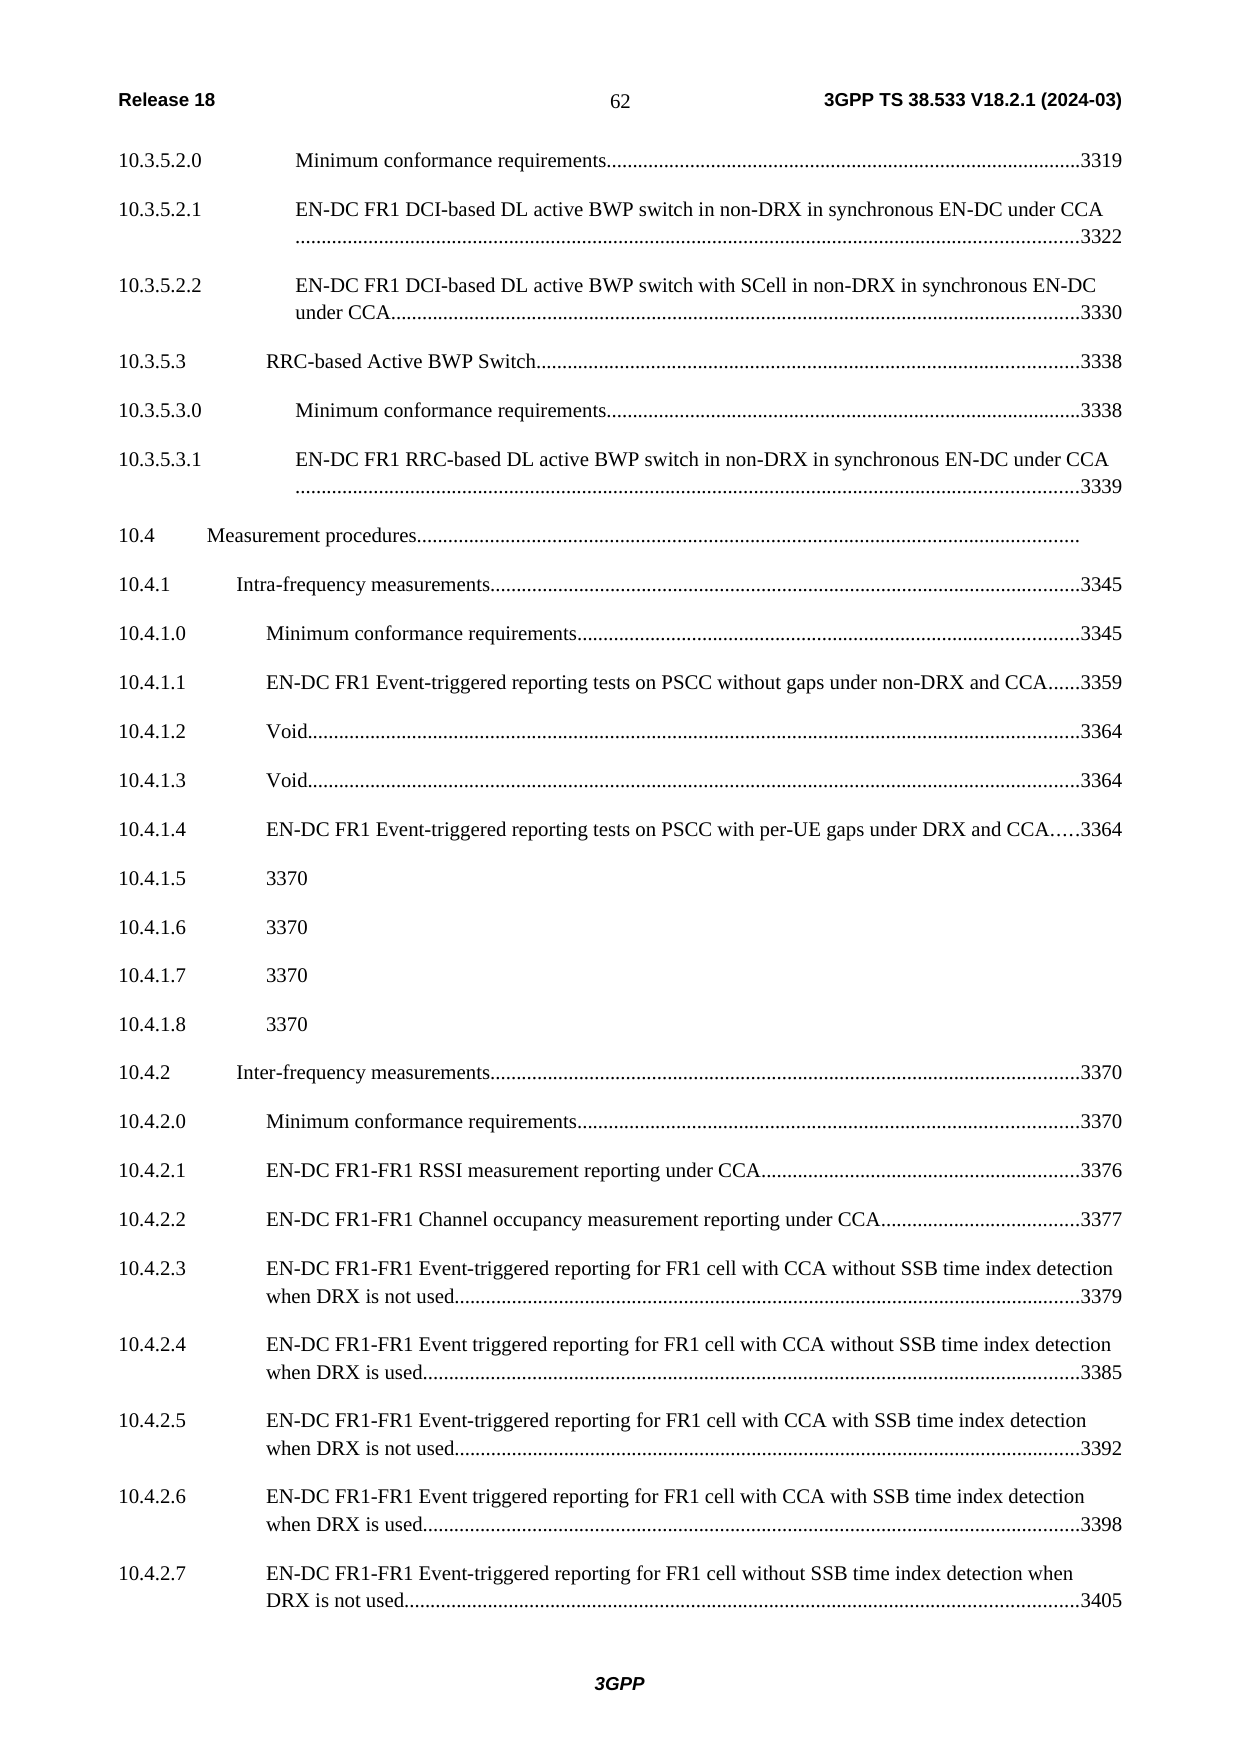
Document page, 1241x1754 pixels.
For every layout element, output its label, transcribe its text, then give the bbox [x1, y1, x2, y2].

text 10.4.2.1 EN-DC FR1-FR1 RSSI measurement reporting under CCA 3376 [118, 1158, 1122, 1182]
text 10.4.1.3 Void 3364 [118, 768, 1122, 792]
text 10.3.5.2.2 EN-DC FR1 DCI-based DL active BWP switch with SCell in non-DRX in synchronous EN-DC under CCA 3330 [118, 273, 1122, 324]
text 10.4.1.8 3370 [118, 1012, 1122, 1036]
text 10.4.2.0 Minimum conformance requirements 3370 [118, 1109, 1122, 1133]
text 10.3.5.3.0 Minimum conformance requirements 3338 [118, 398, 1122, 422]
text 10.4.2.3 EN-DC FR1-FR1 Event-triggered reporting for FR1 cell with CCA without SSB time index detection when DRX is not used 3379 [118, 1256, 1122, 1308]
text 10.4.2 Inter-frequency measurements 3370 [118, 1060, 1122, 1084]
text 10.4.1.4 EN-DC FR1 Event-triggered reporting tests on PSCC with per-UE gaps under DRX and CCA 3364 [118, 817, 1122, 841]
text 10.4.2.7 EN-DC FR1-FR1 Event-triggered reporting for FR1 cell without SSB time index detection when DRX is not used 3405 [118, 1560, 1122, 1612]
text 10.4.1.2 Void 3364 [118, 719, 1122, 743]
text 10.4.1.1 EN-DC FR1 Event-triggered reporting tests on PSCC without gaps under non-DRX and CCA 3359 [118, 670, 1122, 694]
text 10.4.1 Intra-frequency measurements 3345 [118, 572, 1122, 596]
text 10.4.1.0 Minimum conformance requirements 3345 [118, 621, 1122, 645]
text 10.3.5.2.1 EN-DC FR1 DCI-based DL active BWP switch in non-DRX in synchronous EN-DC under CCA 3322 [118, 197, 1122, 248]
text 10.3.5.3 RRC-based Active BWP Switch 3338 [118, 349, 1122, 373]
text 10.4.2.4 EN-DC FR1-FR1 Event triggered reporting for FR1 cell with CCA without SSB time index detection when DRX is used 3385 [118, 1332, 1122, 1384]
text 10.4 Measurement procedures 3345 [118, 523, 1078, 547]
text 10.4.1.6 3370 [118, 915, 1122, 939]
text 10.4.2.5 EN-DC FR1-FR1 Event-triggered reporting for FR1 cell with CCA with SSB time index detection when DRX is not used 3392 [118, 1408, 1122, 1460]
text 10.3.5.2.0 Minimum conformance requirements 3319 [118, 147, 1122, 172]
text 10.4.1.5 3370 [118, 866, 1122, 890]
text 10.4.1.7 3370 [118, 963, 1122, 987]
text 10.4.2.6 EN-DC FR1-FR1 Event triggered reporting for FR1 cell with CCA with SSB time index detection when DRX is used 3398 [118, 1484, 1122, 1536]
text 10.4.2.2 EN-DC FR1-FR1 Channel occupancy measurement reporting under CCA 3377 [118, 1207, 1122, 1231]
text 10.3.5.3.1 EN-DC FR1 RRC-based DL active BWP switch in non-DRX in synchronous EN-DC under CCA 3339 [118, 447, 1122, 498]
